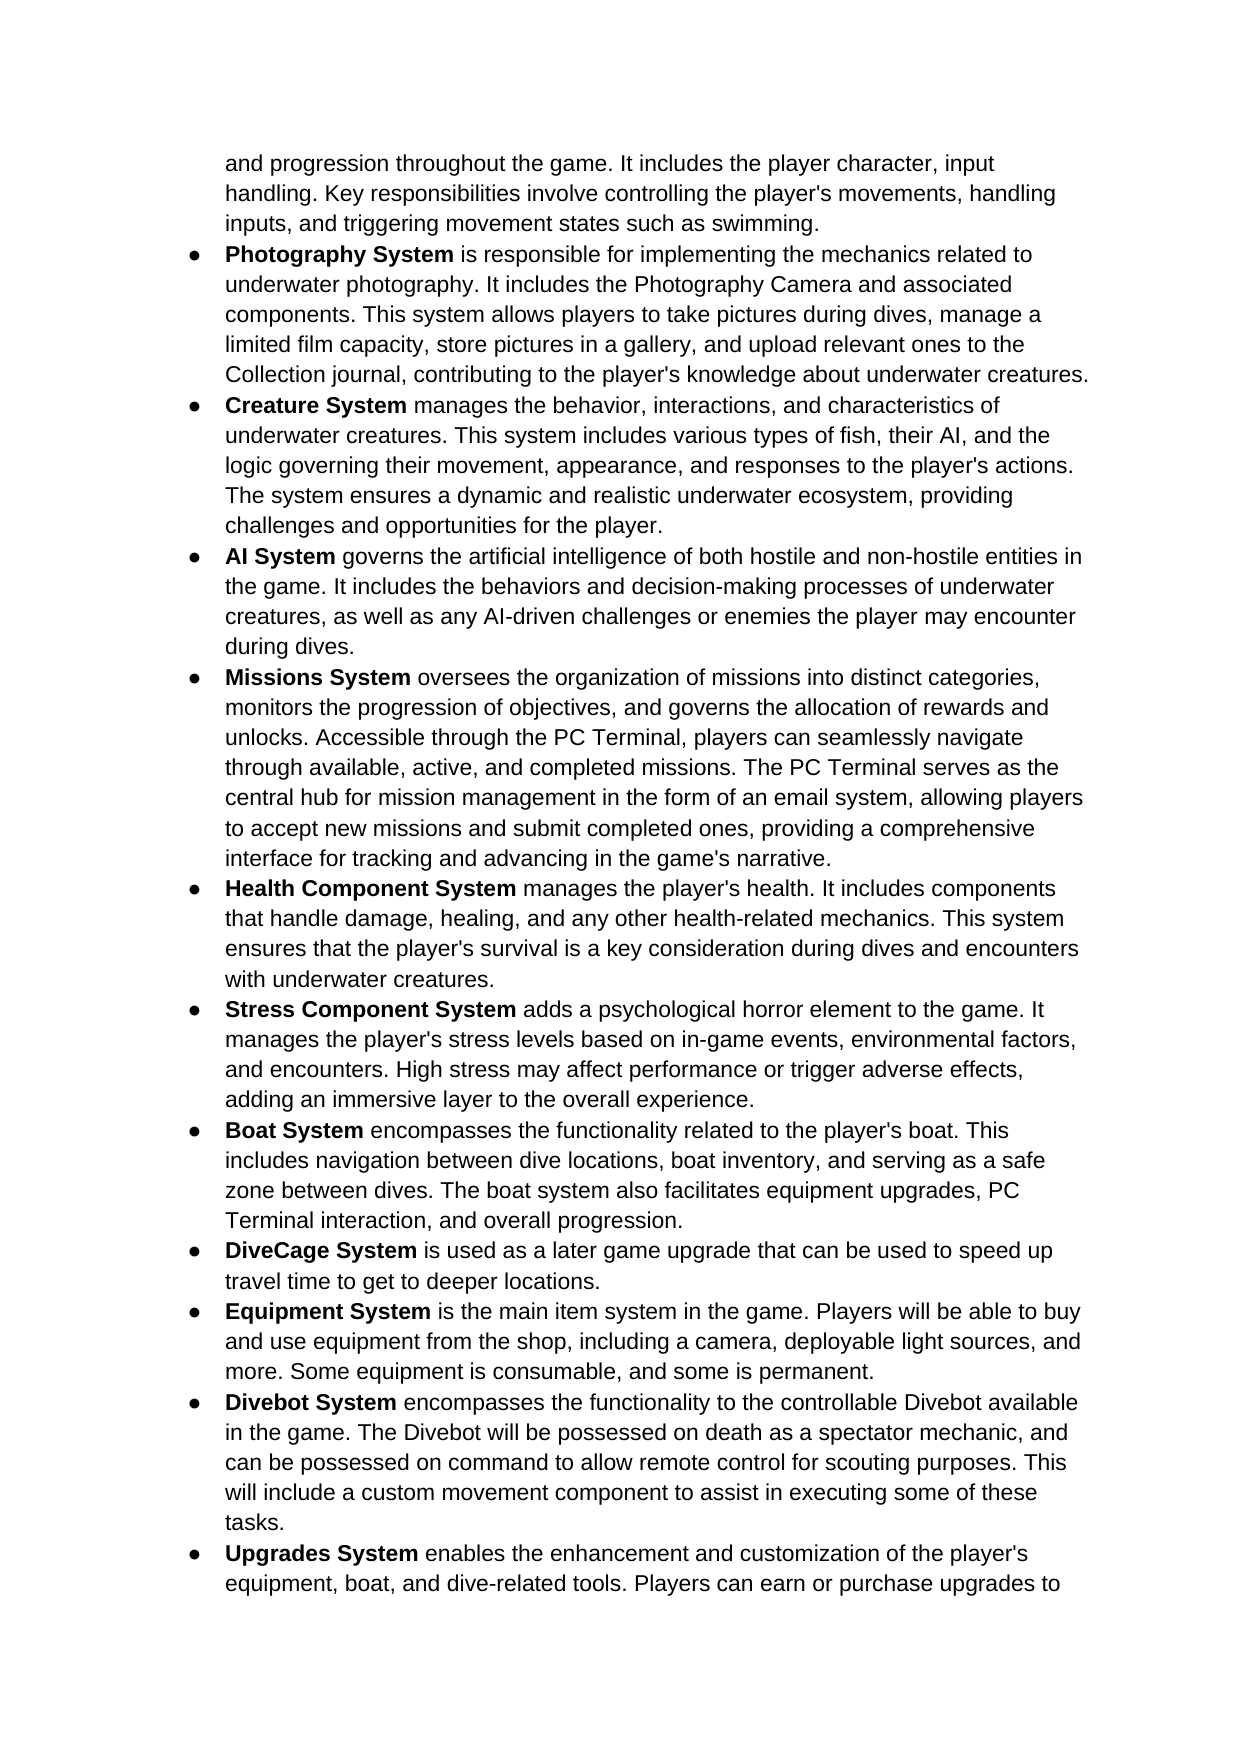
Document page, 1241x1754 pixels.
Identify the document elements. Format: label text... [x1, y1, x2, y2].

list Boat System encompasses the functionality related to the player's boat. This includes navigation between dive locations, boat inventory, and serving as a safe zone between dives. The boat system also facilitates equipment upgrades, PC Terminal interaction, and overall progression. [187, 1117, 1090, 1234]
list Divebot System encompasses the functionality to the controllable Divebot available in the game. The Divebot will be possessed on death as a spectator mechanic, and can be possessed on command to allow remote control for scouting purposes. This will include a custom movement component to assist in executing some of these tasks. [187, 1388, 1090, 1536]
list DiveCage System is used as a later game upgrade that can be used to speed up travel time to get to deeper locations. [187, 1237, 1090, 1294]
list Health Component System manages the player's health. It includes components that handle damage, healing, and any other health-related mechanics. This system ensures that the player's survival is a key consideration during dives and encounters with underwater creatures. [187, 875, 1090, 992]
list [187, 1539, 1090, 1596]
list AI System governs the artificial intelligence of both hostile and non-hostile entities in the game. It includes the behaviors and decision-making processes of underwater creatures, as well as any AI-driven challenges or enemies the player may encounter during dives. [187, 543, 1090, 660]
list Creature System manages the behavior, interactions, and characteristics of underwater creatures. This system includes various types of fish, their AI, and the logic governing their movement, appearance, and responses to the player's actions. The system ensures a dynamic and realistic underwater ecosystem, providing challenges and opportunities for the player. [187, 392, 1090, 539]
list Photography System is responsible for implementing the mechanics related to underwater photography. It includes the Photography Camera and associated components. This system allows players to take pictures during dives, manage a limited film capacity, store pictures in a gallery, and upload relevant ones to the Collection journal, contributing to the player's knowledge about underwater creatures. [187, 241, 1090, 388]
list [187, 150, 1090, 237]
list Missions System oversees the organization of missions into distinct categories, monitors the progression of objectives, and governs the allocation of rewards and unlocks. Accessible through the PC Terminal, players can seamlessly navigate through available, active, and completed missions. The PC Terminal serves as the central hub for mission management in the form of an email system, allowing players to accept new missions and submit completed ones, providing a comprehensive interface for tracking and advancing in the game's narrative. [187, 663, 1090, 871]
list Equipment System is the main item system in the game. Players will be able to buy and use equipment from the shop, including a camera, deployable light sources, and more. Some equipment is consumable, and some is permanent. [187, 1298, 1090, 1385]
list Stress Component System adds a psychological horror element to the game. It manages the player's stress levels based on in-game events, environmental factors, and encounters. High stress may affect performance or trigger adverse effects, adding an immersive layer to the overall experience. [187, 996, 1090, 1113]
